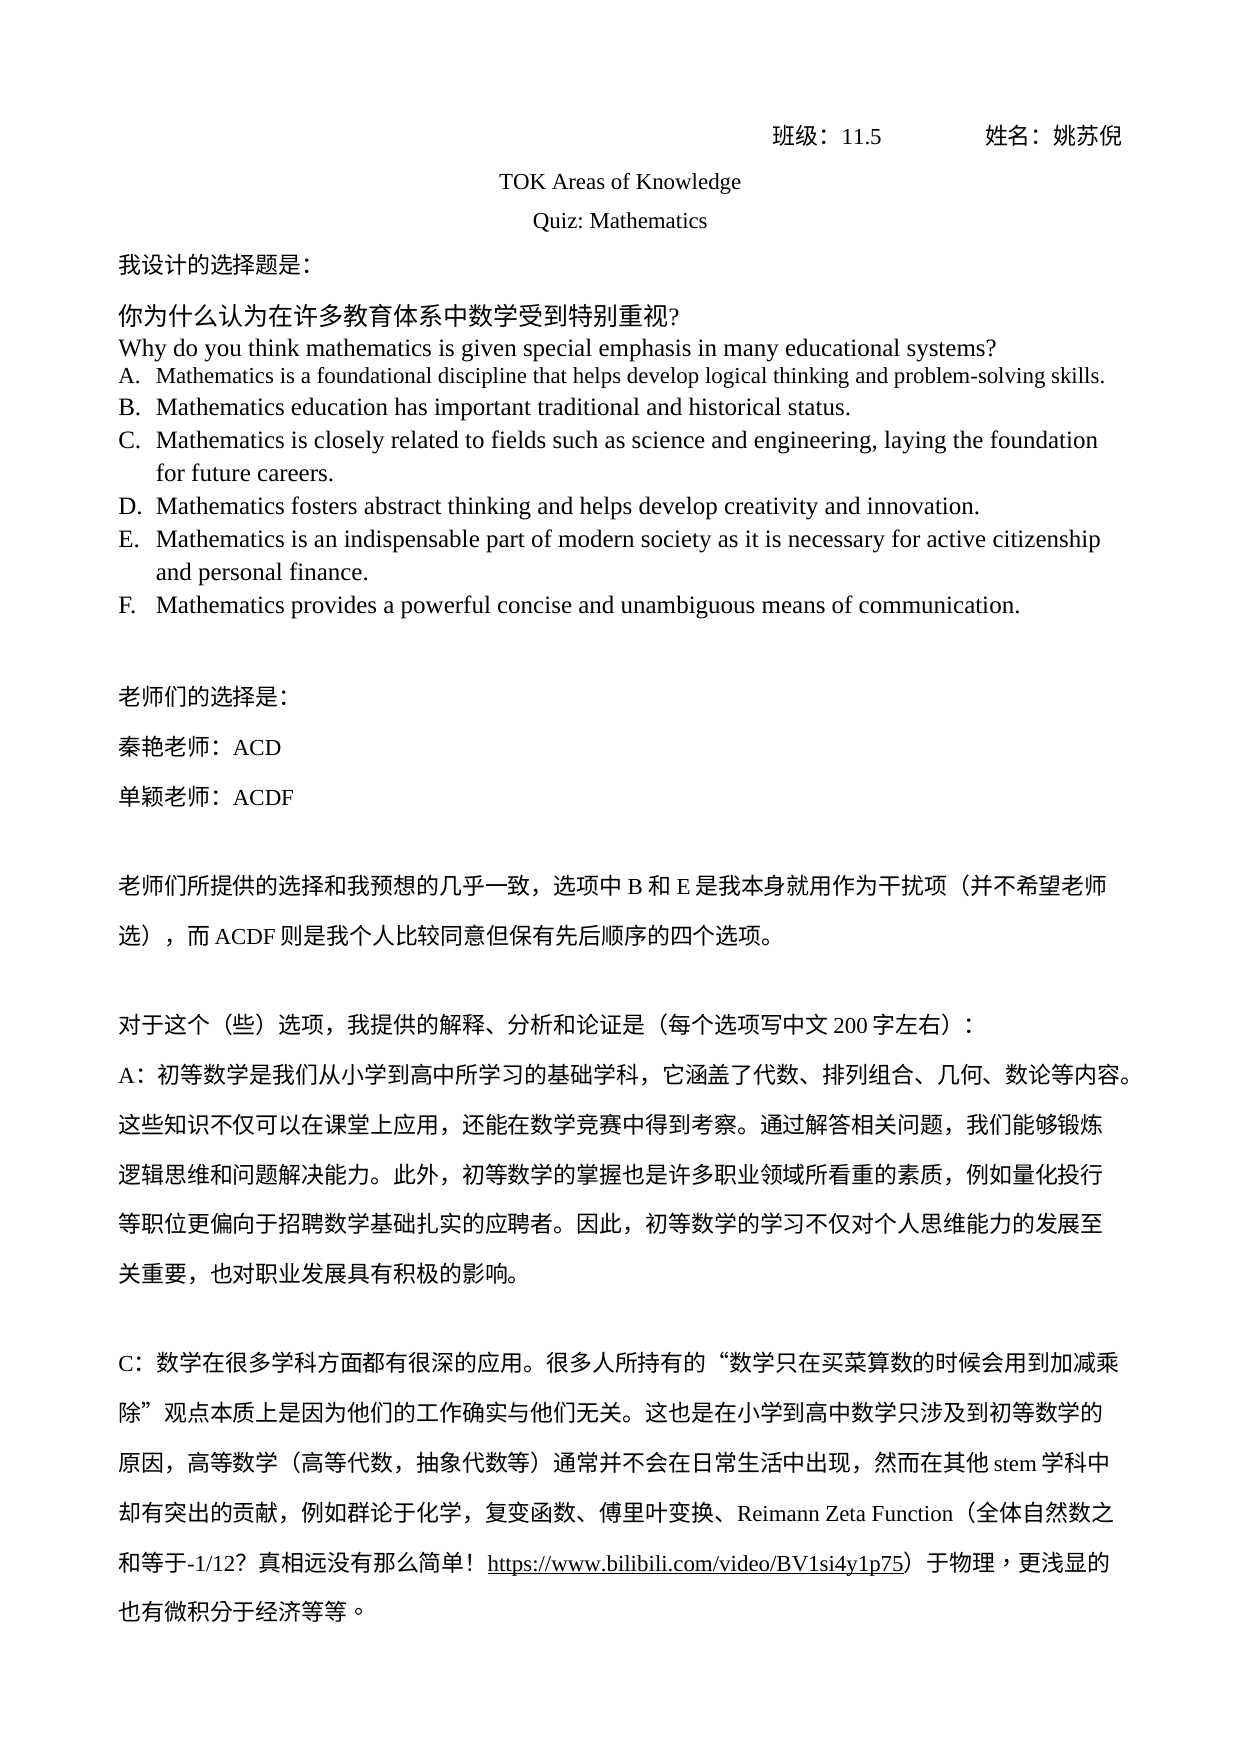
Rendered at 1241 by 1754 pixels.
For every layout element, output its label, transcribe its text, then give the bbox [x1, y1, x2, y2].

list Mathematics is an indispensable part of modern society as it is necessary for active citizenship and personal finance. [118, 524, 1122, 586]
text Why do you think mathematics is given special emphasis in many educational systems? [118, 333, 1122, 362]
text TOK Areas of Knowledge [118, 168, 1122, 194]
text A：初等数学是我们从小学到高中所学习的基础学科，它涵盖了代数、排列组合、几何、数论等内容。这些知识不仅可以在课堂上应用，还能在数学竞赛中得到考察。通过解答相关问题，我们能够锻炼逻辑思维和问题解决能力。此外，初等数学的掌握也是许多职业领域所看重的素质，例如量化投行等职位更偏向于招聘数学基础扎实的应聘者。因此，初等数学的学习不仅对个人思维能力的发展至关重要，也对职业发展具有积极的影响。 [118, 1057, 1122, 1289]
text 你为什么认为在许多教育体系中数学受到特别重视? [118, 297, 1122, 333]
text 我设计的选择题是： [118, 247, 1122, 280]
text 班级：11.5 姓名：姚苏倪 [118, 118, 1122, 151]
list Mathematics fosters abstract thinking and helps develop creativity and innovation. [118, 491, 1122, 520]
text C：数学在很多学科方面都有很深的应用。很多人所持有的“数学只在买菜算数的时候会用到加减乘除”观点本质上是因为他们的工作确实与他们无关。这也是在小学到高中数学只涉及到初等数学的原因，高等数学（高等代数，抽象代数等）通常并不会在日常生活中出现，然而在其他stem学科中却有突出的贡献，例如群论于化学，复变函数、傅里叶变换、Reimann Zeta Function（全体自然数之和等于-1/12？真相远没有那么简单！https://www.bilibili.com/video/BV1si4y1p75）于物理，更浅显的也有微积分于经济等等。 [118, 1345, 1122, 1627]
list Mathematics is a foundational discipline that helps develop logical thinking and problem-solving skills. [118, 362, 1122, 388]
text Quiz: Mathematics [118, 207, 1122, 234]
list Mathematics is closely related to fields such as science and engineering, laying the foundation for future careers. [118, 425, 1122, 487]
text 单颖老师：ACDF [118, 779, 1122, 812]
text 秦艳老师：ACD [118, 729, 1122, 762]
text 老师们所提供的选择和我预想的几乎一致，选项中 B 和 E是我本身就用作为干扰项（并不希望老师选），而ACDF则是我个人比较同意但保有先后顺序的四个选项。 [118, 868, 1122, 951]
list Mathematics provides a powerful concise and unambiguous means of communication. [118, 590, 1122, 619]
text 老师们的选择是： [118, 679, 1122, 712]
text 对于这个（些）选项，我提供的解释、分析和论证是（每个选项写中文200字左右）： [118, 1007, 1122, 1040]
list Mathematics education has important traditional and historical status. [118, 392, 1122, 421]
